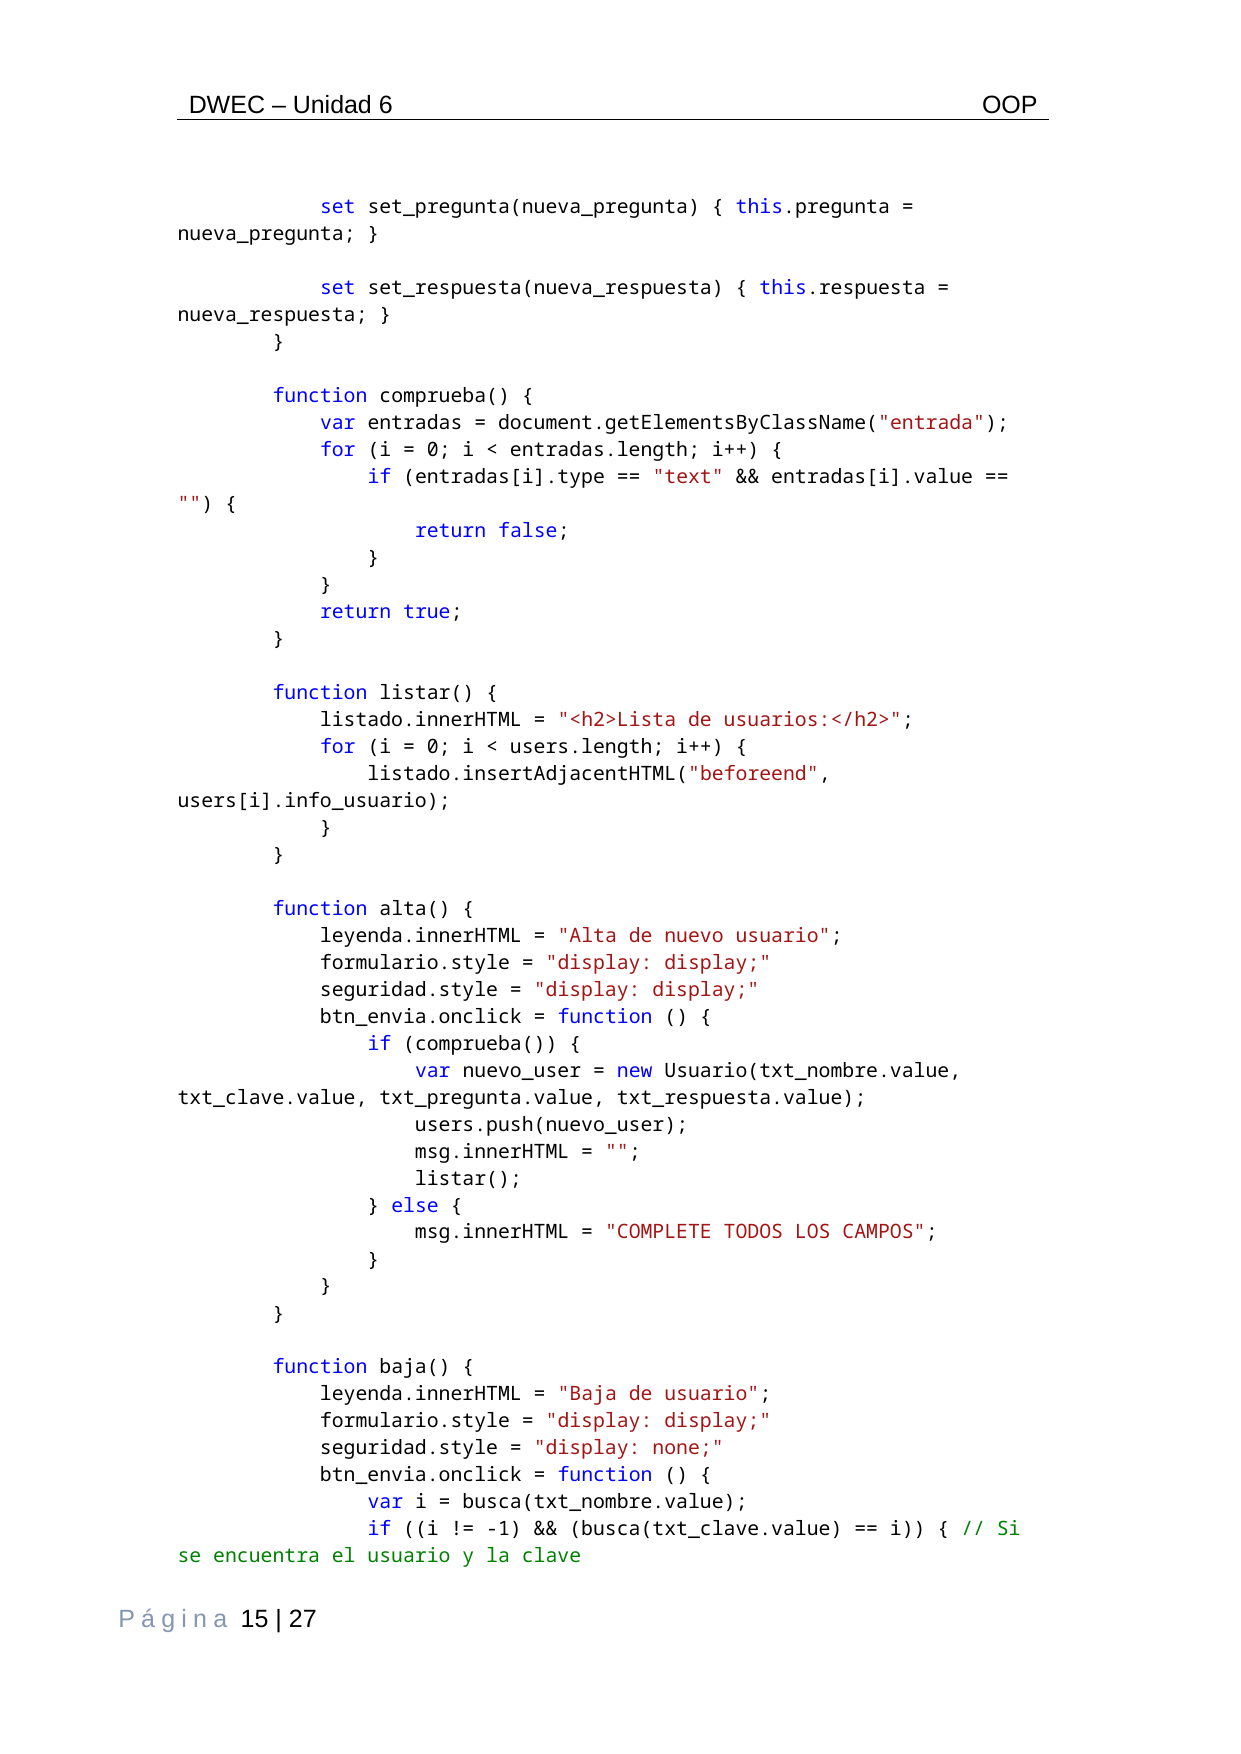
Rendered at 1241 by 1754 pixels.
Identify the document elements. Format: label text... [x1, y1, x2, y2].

text set set_pregunta(nueva_pregunta) { this.pregunta = nueva_pregunta; } [177, 193, 1048, 247]
text formulario.style = "display: display;" [177, 948, 1048, 975]
text leyenda.innerHTML = "Alta de nuevo usuario"; [177, 921, 1048, 948]
text for (i = 0; i < users.length; i++) { [177, 732, 1048, 759]
text seguridad.style = "display: none;" [177, 1434, 1048, 1461]
text if (comprueba()) { [177, 1029, 1048, 1056]
text function baja() { [177, 1353, 1048, 1380]
text } [177, 1272, 1048, 1299]
text } [177, 624, 1048, 651]
text set set_respuesta(nueva_respuesta) { this.respuesta = nueva_respuesta; } [177, 273, 1048, 327]
text leyenda.innerHTML = "Baja de usuario"; [177, 1380, 1048, 1407]
text listado.innerHTML = "<h2>Lista de usuarios:</h2>"; [177, 705, 1048, 732]
text listar(); [177, 1164, 1048, 1191]
text listado.insertAdjacentHTML("beforeend", users[i].info_usuario); [177, 759, 1048, 813]
text var i = busca(txt_nombre.value); [177, 1488, 1048, 1514]
text } [177, 840, 1048, 867]
text } [177, 543, 1048, 570]
text if (entradas[i].type == "text" && entradas[i].value == "") { [177, 462, 1048, 516]
text msg.innerHTML = ""; [177, 1137, 1048, 1164]
text formulario.style = "display: display;" [177, 1407, 1048, 1434]
text function comprueba() { [177, 381, 1048, 408]
text var nuevo_user = new Usuario(txt_nombre.value, txt_clave.value, txt_pregunta.value, txt_respuesta.value); [177, 1056, 1048, 1110]
text return true; [177, 597, 1048, 624]
text function listar() { [177, 678, 1048, 705]
text btn_envia.onclick = function () { [177, 1002, 1048, 1029]
text function alta() { [177, 894, 1048, 921]
text seguridad.style = "display: display;" [177, 975, 1048, 1002]
text btn_envia.onclick = function () { [177, 1461, 1048, 1488]
text users.push(nuevo_user); [177, 1110, 1048, 1137]
text } [177, 813, 1048, 840]
text } [177, 1299, 1048, 1326]
text var entradas = document.getElementsByClassName("entrada"); [177, 408, 1048, 435]
text for (i = 0; i < entradas.length; i++) { [177, 435, 1048, 462]
text return false; [177, 516, 1048, 543]
text msg.innerHTML = "COMPLETE TODOS LOS CAMPOS"; [177, 1218, 1048, 1245]
text } [177, 570, 1048, 597]
text if ((i != -1) && (busca(txt_clave.value) == i)) { // Si se encuentra el usuario y la clave [177, 1514, 1048, 1568]
text } else { [177, 1191, 1048, 1218]
text } [177, 327, 1048, 354]
text } [177, 1245, 1048, 1272]
